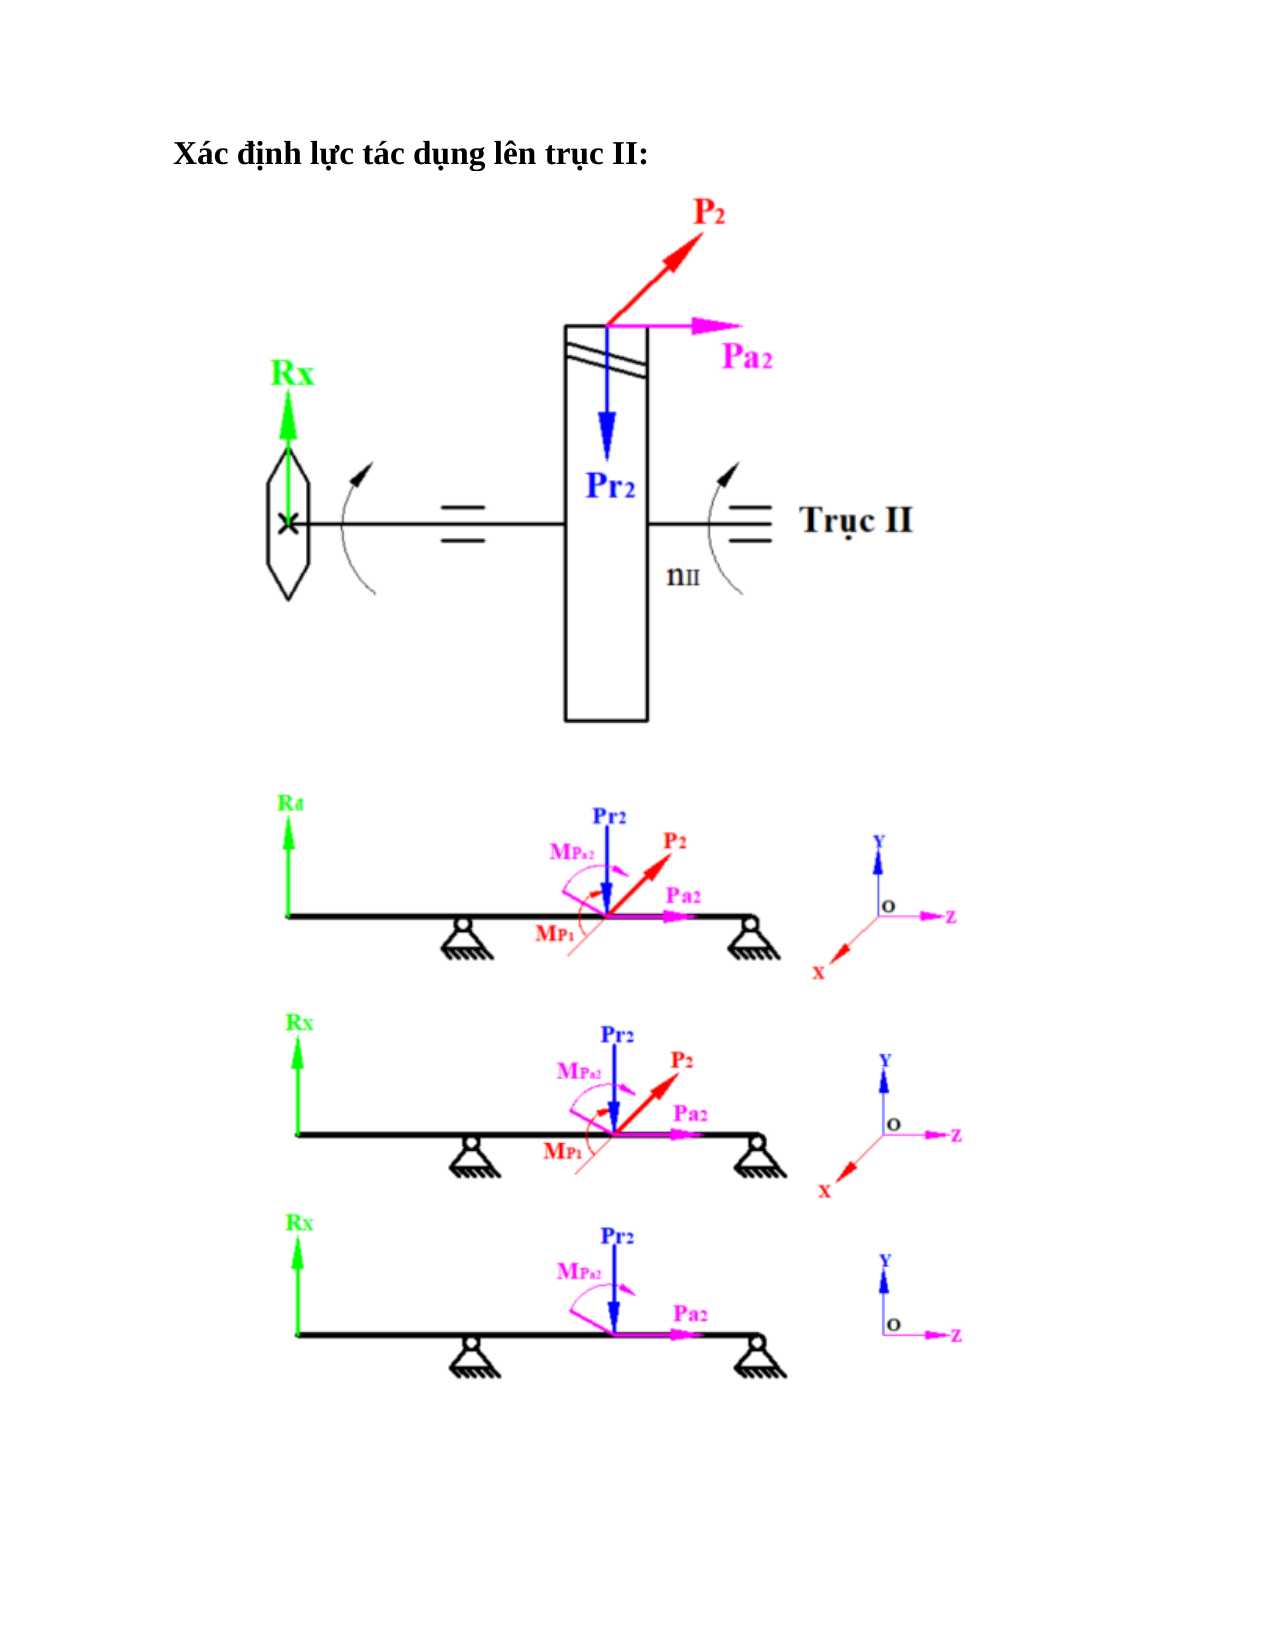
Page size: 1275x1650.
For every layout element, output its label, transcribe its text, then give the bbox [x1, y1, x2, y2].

picture [268, 997, 998, 1417]
text Xác định lực tác dụng lên trục II: [173, 133, 1208, 172]
picture [172, 171, 1050, 986]
